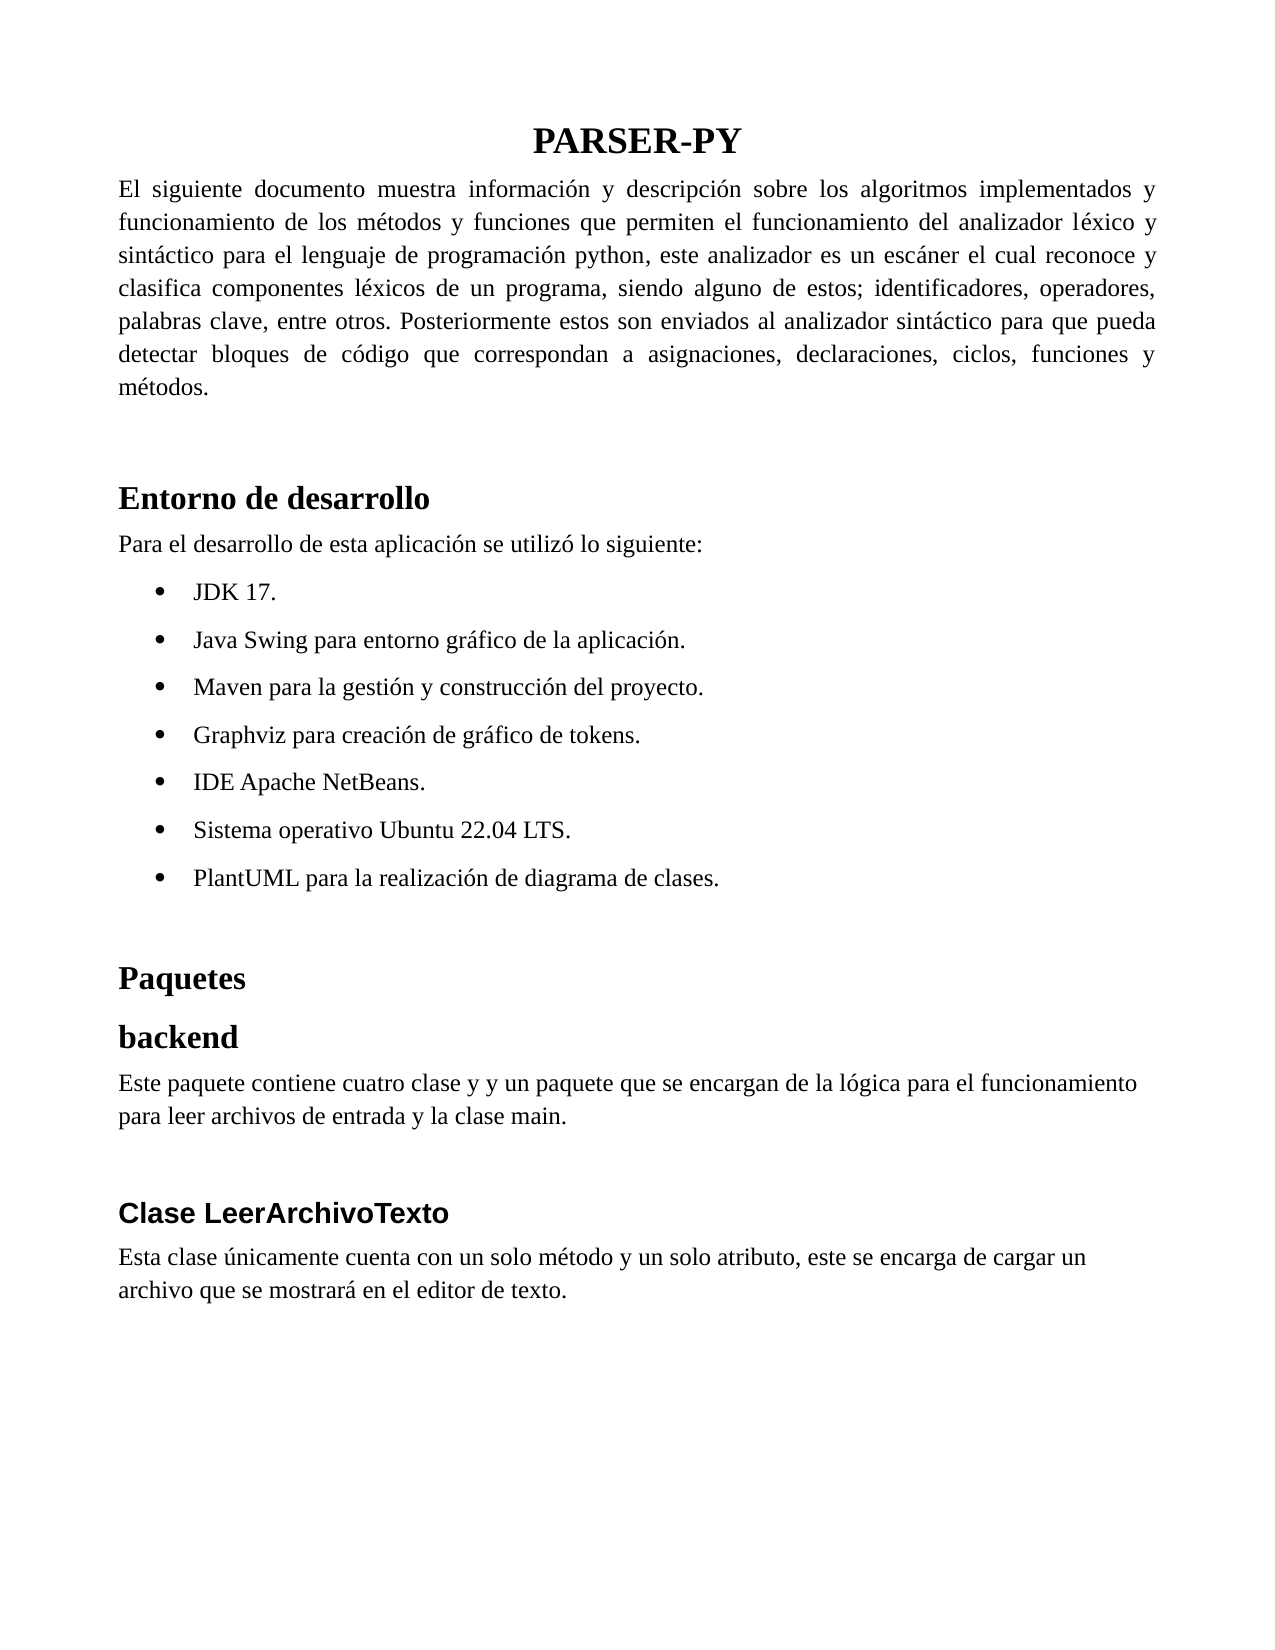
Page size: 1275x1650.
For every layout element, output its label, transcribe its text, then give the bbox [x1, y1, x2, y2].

subtitle PARSER-PY [118, 118, 1157, 161]
text El siguiente documento muestra información y descripción sobre los algoritmos implementados y funcionamiento de los métodos y funciones que permiten el funcionamiento del analizador léxico y sintáctico para el lenguaje de programación python, este analizador es un escáner el cual reconoce y clasifica componentes léxicos de un programa, siendo alguno de estos; identificadores, operadores, palabras clave, entre otros. Posteriormente estos son enviados al analizador sintáctico para que pueda detectar bloques de código que correspondan a asignaciones, declaraciones, ciclos, funciones y métodos. [118, 174, 1157, 401]
text Para el desarrollo de esta aplicación se utilizó lo siguiente: [118, 529, 1157, 558]
text Esta clase únicamente cuenta con un solo método y un solo atributo, este se encarga de cargar un archivo que se mostrará en el editor de texto. [118, 1242, 1157, 1304]
subtitle Paquetes [118, 958, 1157, 996]
subtitle Entorno de desarrollo [118, 479, 1157, 517]
list PlantUML para la realización de diagrama de clases. [156, 863, 1157, 891]
subtitle Clase LeerArchivoTexto [118, 1196, 1157, 1230]
list Java Swing para entorno gráfico de la aplicación. [156, 625, 1157, 653]
list Graphviz para creación de gráfico de tokens. [156, 720, 1157, 749]
list Sistema operativo Ubuntu 22.04 LTS. [156, 815, 1157, 844]
list JDK 17. [156, 577, 1157, 606]
list Maven para la gestión y construcción del proyecto. [156, 672, 1157, 701]
list IDE Apache NetBeans. [156, 767, 1157, 796]
text Este paquete contiene cuatro clase y y un paquete que se encargan de la lógica para el funcionamiento para leer archivos de entrada y la clase main. [118, 1068, 1157, 1130]
subtitle backend [118, 1017, 1157, 1055]
